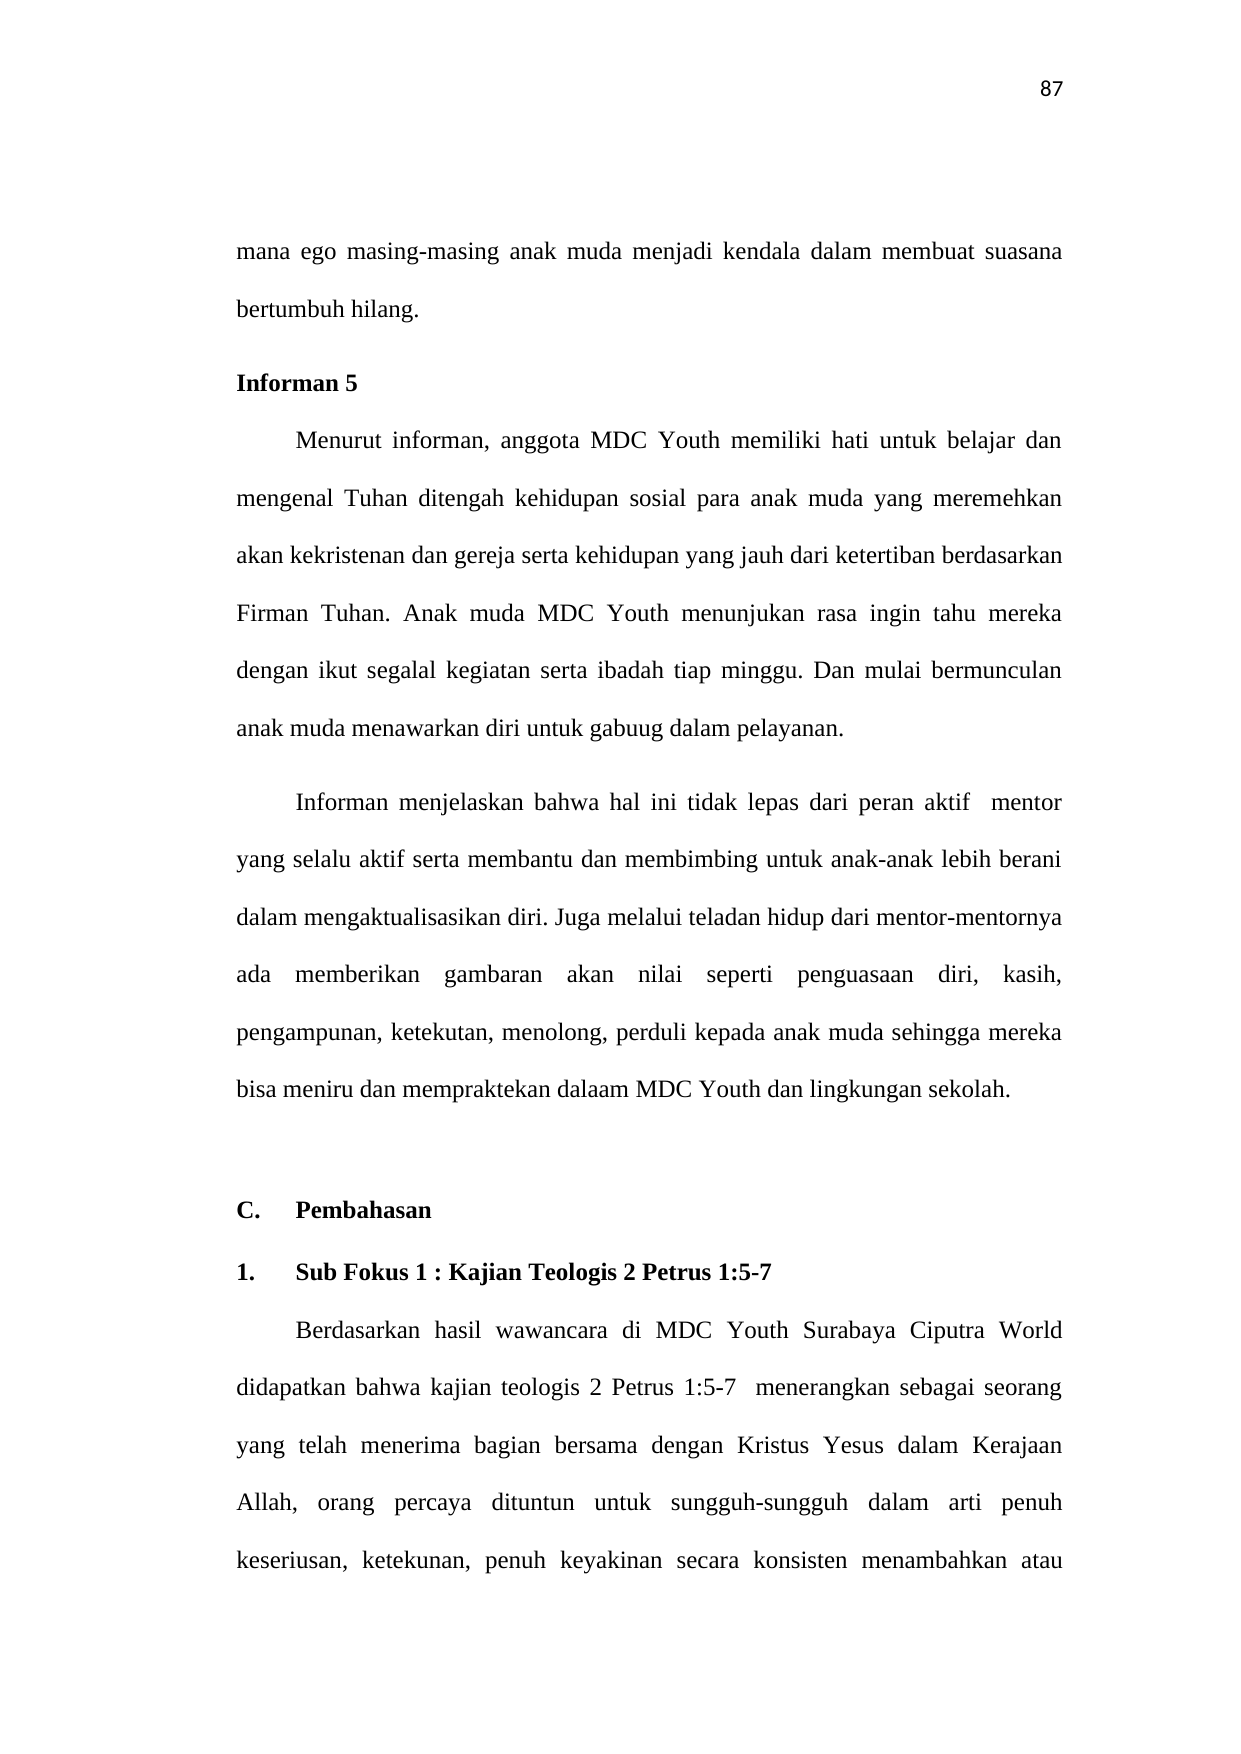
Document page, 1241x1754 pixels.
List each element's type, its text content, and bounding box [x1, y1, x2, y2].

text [236, 236, 1063, 322]
text Menurut informan, anggota MDC Youth memiliki hati untuk belajar dan mengenal Tuhan ditengah kehidupan sosial para anak muda yang meremehkan akan kekristenan dan gereja serta kehidupan yang jauh dari ketertiban berdasarkan Firman Tuhan. Anak muda MDC Youth menunjukan rasa ingin tahu mereka dengan ikut segalal kegiatan serta ibadah tiap minggu. Dan mulai bermunculan anak muda menawarkan diri untuk gabuug dalam pelayanan. [236, 425, 1063, 742]
subtitle Sub Fokus 1 : Kajian Teologis 2 Petrus 1:5-7 [236, 1257, 1063, 1286]
subtitle Pembahasan [236, 1196, 1063, 1224]
text Informan menjelaskan bahwa hal ini tidak lepas dari peran aktif mentor yang selalu aktif serta membantu dan membimbing untuk anak-anak lebih berani dalam mengaktualisasikan diri. Juga melalui teladan hidup dari mentor-mentornya ada memberikan gambaran akan nilai seperti penguasaan diri, kasih, pengampunan, ketekutan, menolong, perduli kepada anak muda sehingga mereka bisa meniru dan mempraktekan dalaam MDC Youth dan lingkungan sekolah. [236, 787, 1063, 1103]
subtitle Informan 5 [236, 368, 1063, 397]
